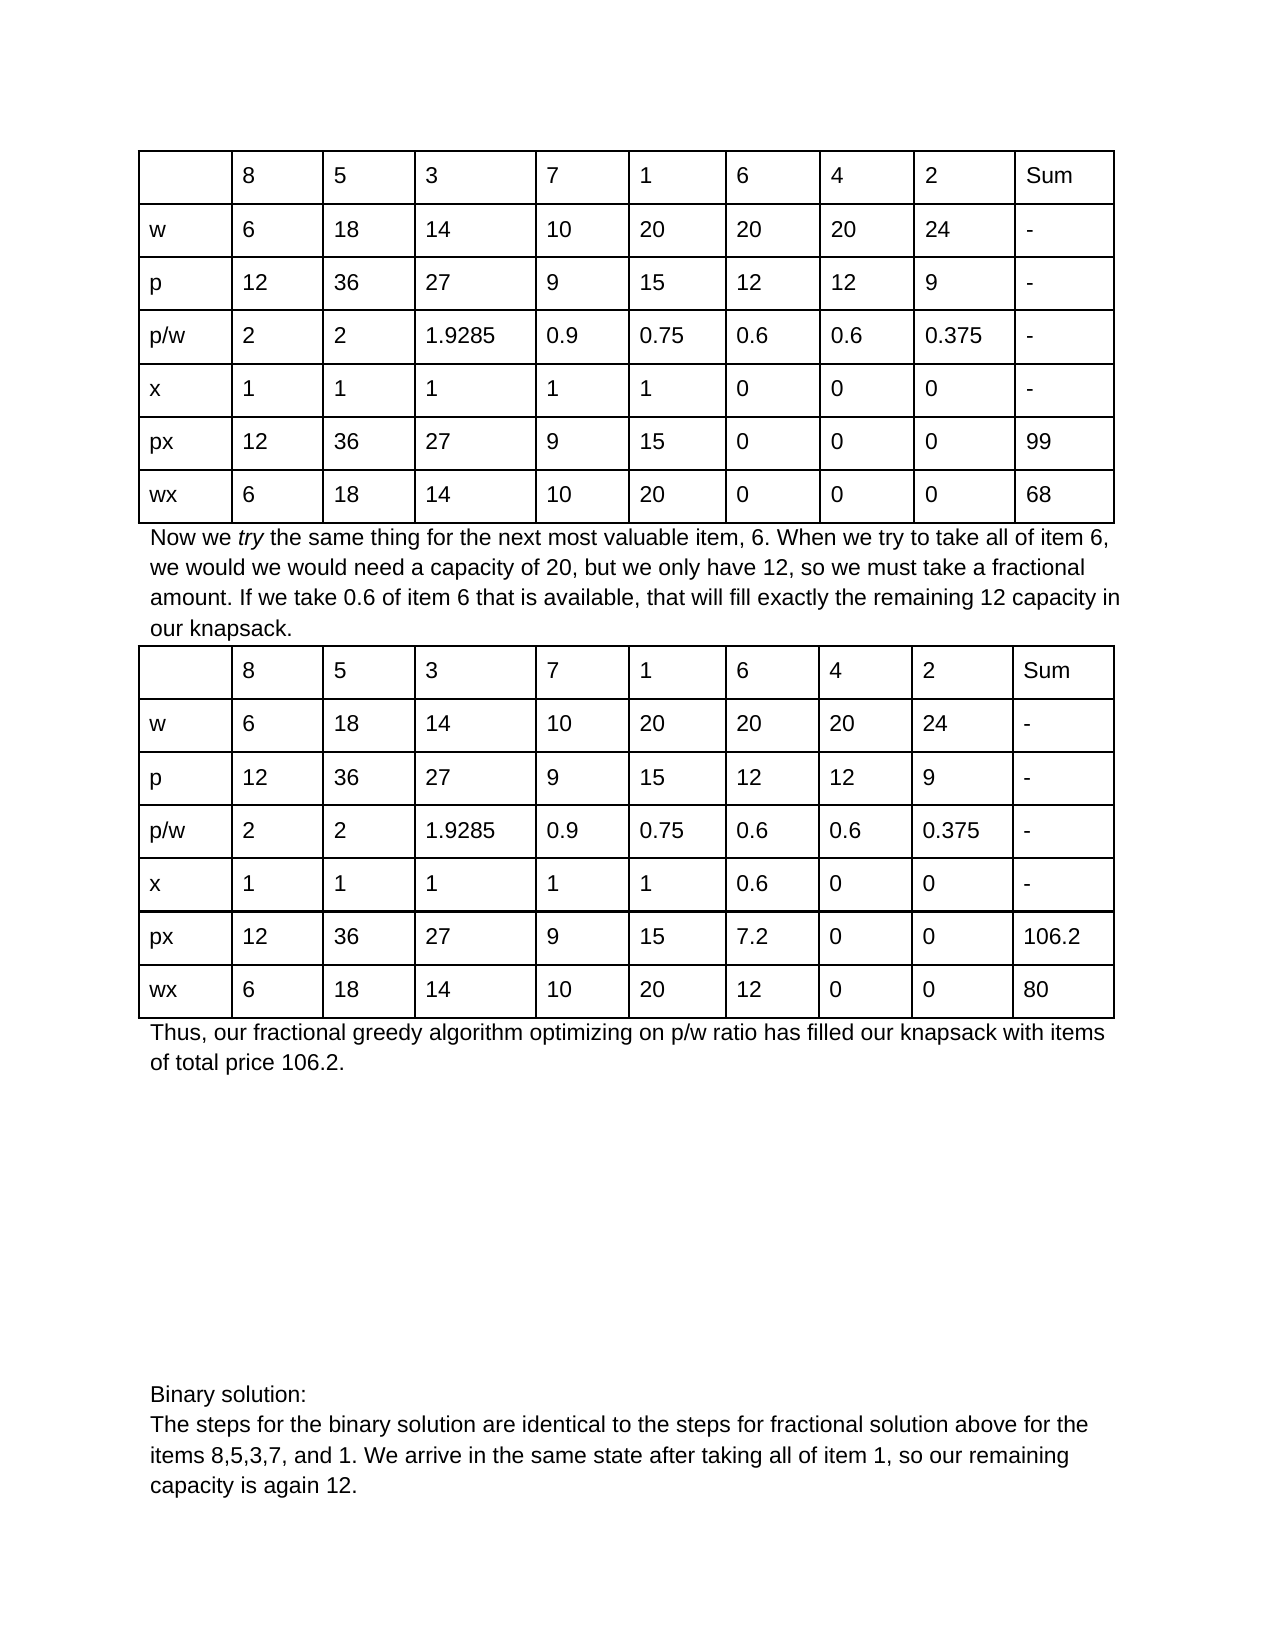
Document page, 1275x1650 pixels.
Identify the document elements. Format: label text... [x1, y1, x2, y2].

table_cell 1 [324, 365, 414, 416]
table_cell 24 [915, 205, 1014, 256]
table_cell 20 [630, 966, 725, 1017]
table_cell 68 [1016, 471, 1113, 522]
table_cell 1 [324, 859, 414, 910]
table_cell 1 [630, 365, 725, 416]
table_cell 12 [727, 753, 818, 804]
table_cell - [1014, 806, 1113, 857]
table_header 4 [820, 647, 911, 698]
table_cell 20 [821, 205, 913, 256]
table_cell px [140, 913, 231, 963]
table_cell 0 [820, 966, 911, 1017]
table_cell 14 [416, 205, 535, 256]
table_cell 20 [727, 205, 819, 256]
table_cell 106.2 [1014, 913, 1113, 963]
table_cell p [140, 258, 231, 309]
table_header 5 [324, 152, 414, 203]
table_cell 0.6 [727, 859, 818, 910]
table_cell 0.9 [537, 311, 628, 362]
table_cell 12 [820, 753, 911, 804]
table_cell 0 [913, 966, 1012, 1017]
table_cell wx [140, 471, 231, 522]
table_header [140, 647, 231, 698]
table_header Sum [1016, 152, 1113, 203]
table_cell 9 [537, 753, 628, 804]
table_cell 9 [915, 258, 1014, 309]
table_cell 0 [727, 471, 819, 522]
table_cell x [140, 365, 231, 416]
table_cell 6 [233, 205, 322, 256]
table_cell 14 [416, 471, 535, 522]
table_cell 36 [324, 258, 414, 309]
table_cell 6 [233, 966, 322, 1017]
table_cell 0 [821, 418, 913, 469]
table_cell 0.75 [630, 311, 725, 362]
table_cell 0 [820, 913, 911, 963]
table_header 5 [324, 647, 414, 698]
table_cell 15 [630, 913, 725, 963]
table_cell 15 [630, 258, 725, 309]
table_cell 12 [727, 966, 818, 1017]
table_cell p [140, 753, 231, 804]
table_header 6 [727, 152, 819, 203]
table_cell 0.6 [727, 311, 819, 362]
table_cell 20 [630, 700, 725, 751]
table_header [140, 152, 231, 203]
table_cell - [1016, 365, 1113, 416]
table_cell 18 [324, 700, 414, 751]
table_cell 0 [821, 365, 913, 416]
table_header 4 [821, 152, 913, 203]
table_cell 20 [630, 205, 725, 256]
table_cell - [1016, 258, 1113, 309]
table_cell 1.9285 [416, 311, 535, 362]
table_cell 27 [416, 258, 535, 309]
table_cell 0.75 [630, 806, 725, 857]
table_cell 0 [821, 471, 913, 522]
table_cell 9 [537, 913, 628, 963]
text Binary solution: [150, 1381, 1125, 1408]
table_cell 12 [821, 258, 913, 309]
table_cell 24 [913, 700, 1012, 751]
table_header 8 [233, 647, 322, 698]
table_cell 27 [416, 913, 535, 963]
table_cell x [140, 859, 231, 910]
table_cell - [1014, 700, 1113, 751]
table_cell wx [140, 966, 231, 1017]
table_cell 20 [630, 471, 725, 522]
table_cell 20 [820, 700, 911, 751]
table_cell 0 [913, 859, 1012, 910]
table_cell 9 [537, 418, 628, 469]
table_cell 0.9 [537, 806, 628, 857]
table_cell 0.6 [821, 311, 913, 362]
table_cell 10 [537, 966, 628, 1017]
table_cell 27 [416, 418, 535, 469]
table_cell 2 [324, 806, 414, 857]
table_cell p/w [140, 806, 231, 857]
table_cell 15 [630, 418, 725, 469]
table_cell 15 [630, 753, 725, 804]
table_cell px [140, 418, 231, 469]
table_cell 1 [630, 859, 725, 910]
table_header 2 [915, 152, 1014, 203]
table_cell 0.6 [727, 806, 818, 857]
table_cell 9 [537, 258, 628, 309]
table_cell 2 [233, 311, 322, 362]
table_cell 12 [233, 258, 322, 309]
table_cell 18 [324, 966, 414, 1017]
table_cell 0 [913, 913, 1012, 963]
table_cell 0 [915, 471, 1014, 522]
table_cell 14 [416, 966, 535, 1017]
table_cell 0.375 [913, 806, 1012, 857]
table_cell 0 [820, 859, 911, 910]
table_cell 10 [537, 471, 628, 522]
table_cell 10 [537, 700, 628, 751]
table_cell 18 [324, 205, 414, 256]
table_cell 1 [233, 365, 322, 416]
table_header Sum [1014, 647, 1113, 698]
table_cell 12 [233, 418, 322, 469]
table_header 7 [537, 152, 628, 203]
table_header 3 [416, 152, 535, 203]
table_cell 0 [915, 365, 1014, 416]
table_header 6 [727, 647, 818, 698]
table_cell 10 [537, 205, 628, 256]
table_cell 7.2 [727, 913, 818, 963]
table_header 8 [233, 152, 322, 203]
table_cell 20 [727, 700, 818, 751]
table_cell 0.375 [915, 311, 1014, 362]
table_cell 0.6 [820, 806, 911, 857]
table_cell 14 [416, 700, 535, 751]
table_cell 6 [233, 700, 322, 751]
table_cell 2 [324, 311, 414, 362]
table_cell p/w [140, 311, 231, 362]
text Now we try the same thing for the next most valuable item, 6. When we try to take all of item 6, we would we would need a capacity of 20, but we only have 12, so we must take a fractional amount. If we take 0.6 of item 6 that is available, that will fill exactly the remaining 12 capacity in our knapsack. [150, 524, 1125, 641]
table_header 1 [630, 152, 725, 203]
table_cell w [140, 700, 231, 751]
table_cell 1.9285 [416, 806, 535, 857]
table_cell 0 [727, 418, 819, 469]
table_cell 27 [416, 753, 535, 804]
table_header 7 [537, 647, 628, 698]
text The steps for the binary solution are identical to the steps for fractional solution above for the items 8,5,3,7, and 1. We arrive in the same state after taking all of item 1, so our remaining capacity is again 12. [150, 1411, 1125, 1498]
table_header 3 [416, 647, 535, 698]
table_cell 2 [233, 806, 322, 857]
table_cell 99 [1016, 418, 1113, 469]
text Thus, our fractional greedy algorithm optimizing on p/w ratio has filled our knapsack with items of total price 106.2. [150, 1019, 1125, 1075]
table_cell 12 [233, 753, 322, 804]
table_header 1 [630, 647, 725, 698]
table_cell w [140, 205, 231, 256]
table_cell 1 [416, 365, 535, 416]
table_cell - [1014, 753, 1113, 804]
table_cell 18 [324, 471, 414, 522]
table_cell 36 [324, 753, 414, 804]
table_cell 0 [727, 365, 819, 416]
table_cell 1 [416, 859, 535, 910]
table_cell 1 [233, 859, 322, 910]
table_cell 0 [915, 418, 1014, 469]
table_cell 1 [537, 859, 628, 910]
table_cell 36 [324, 913, 414, 963]
table_cell 12 [233, 913, 322, 963]
table_cell 12 [727, 258, 819, 309]
table_cell 1 [537, 365, 628, 416]
table_cell 80 [1014, 966, 1113, 1017]
table_cell - [1016, 205, 1113, 256]
table_header 2 [913, 647, 1012, 698]
table_cell 9 [913, 753, 1012, 804]
table_cell 36 [324, 418, 414, 469]
table_cell 6 [233, 471, 322, 522]
table_cell - [1014, 859, 1113, 910]
table_cell - [1016, 311, 1113, 362]
